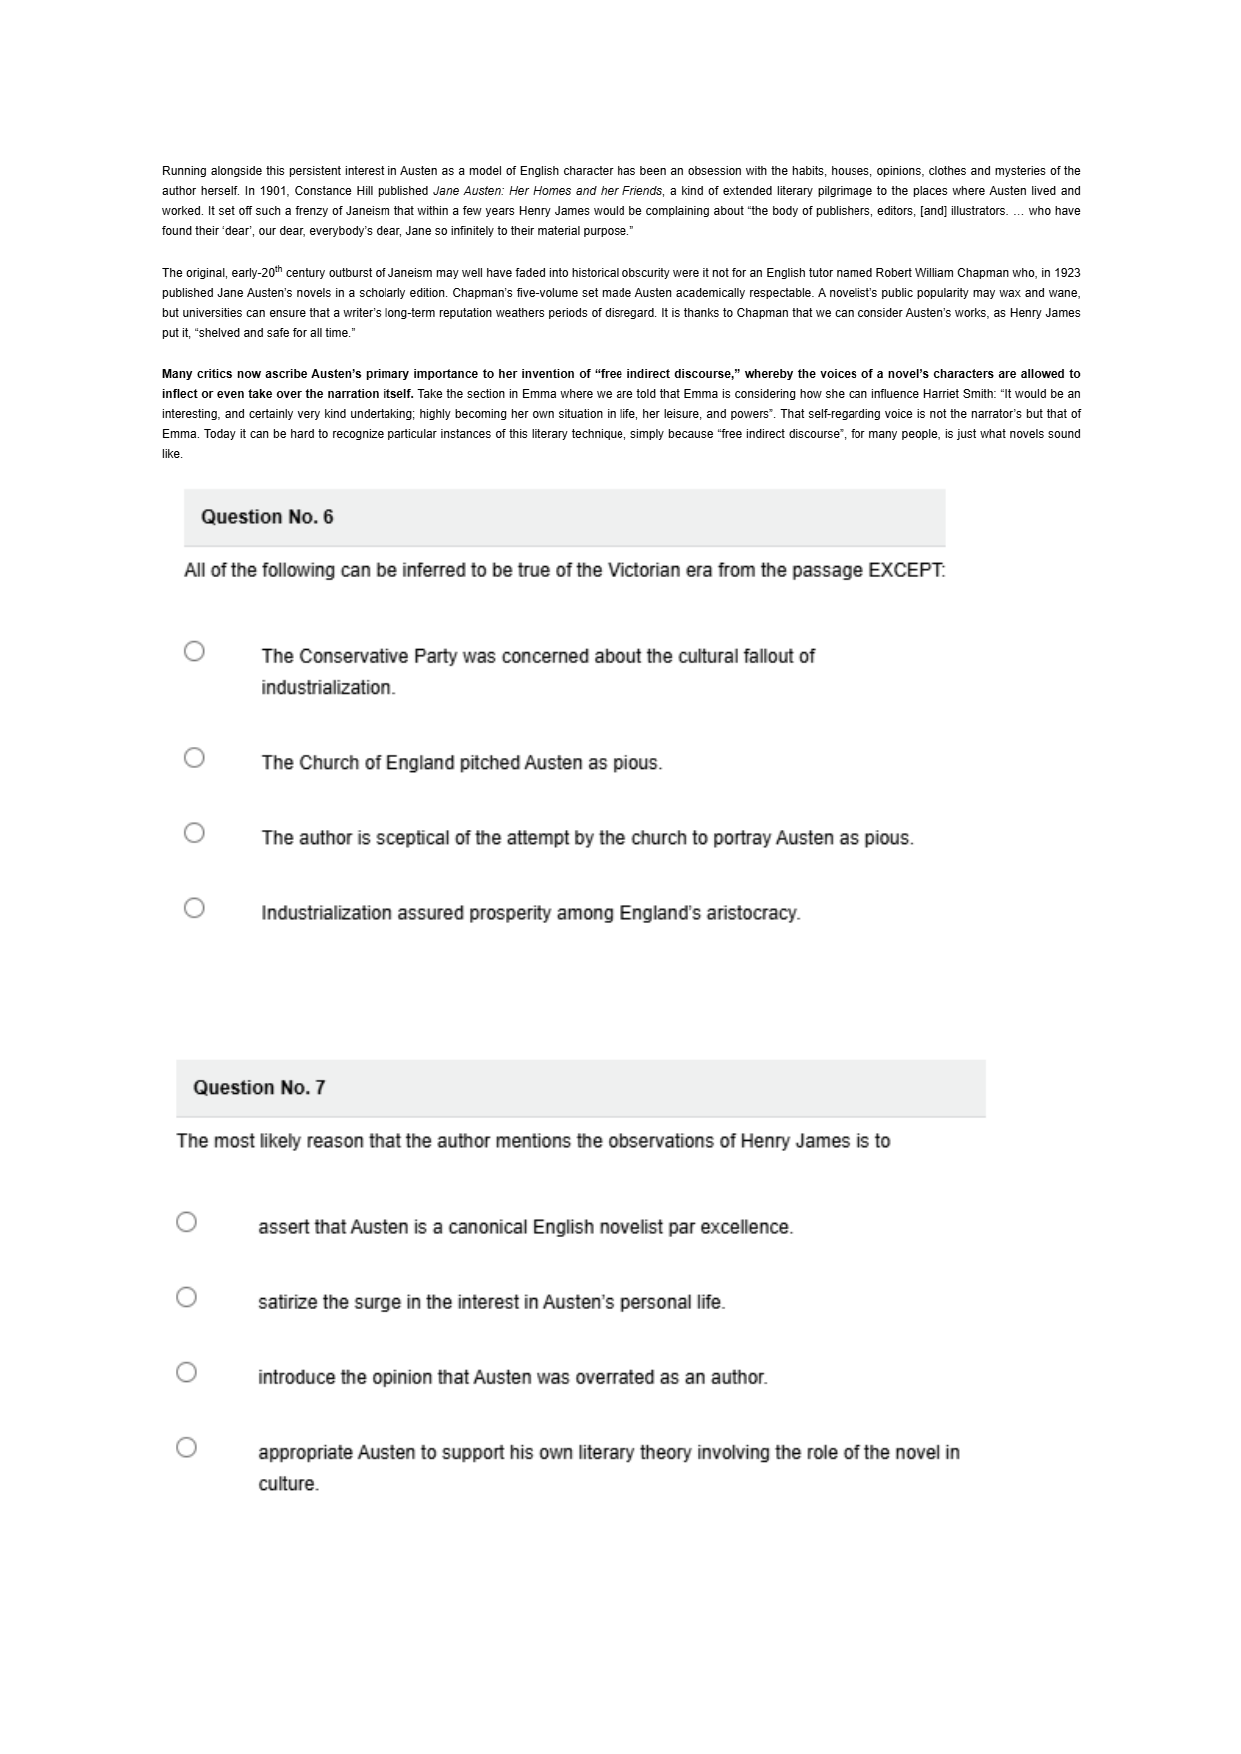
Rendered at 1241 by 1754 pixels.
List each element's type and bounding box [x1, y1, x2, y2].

picture [150, 469, 1057, 1045]
picture [150, 1046, 1019, 1572]
picture [150, 150, 1091, 468]
